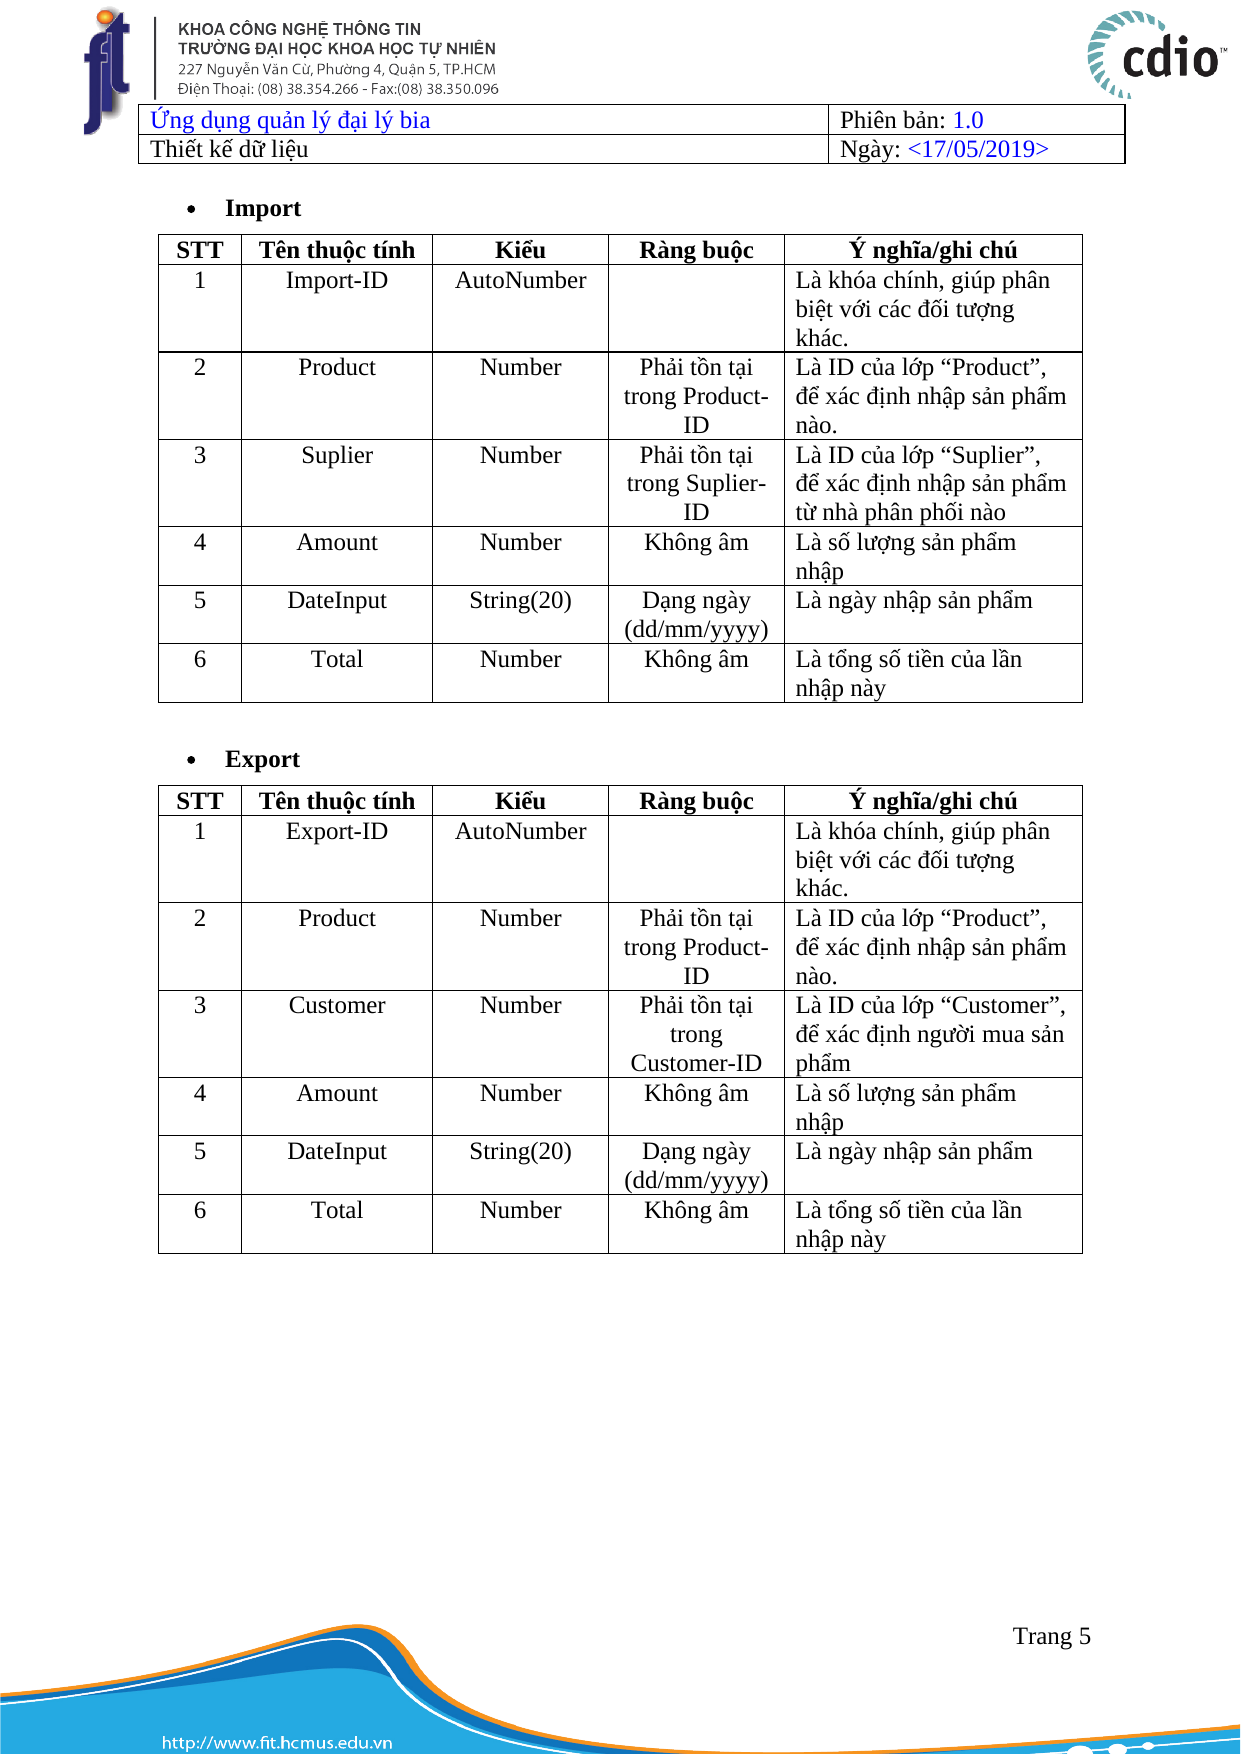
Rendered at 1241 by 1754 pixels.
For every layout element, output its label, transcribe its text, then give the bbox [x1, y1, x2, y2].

table_cell Là số lượng sản phẩm nhập [785, 527, 1082, 584]
table_header Kiểu [433, 235, 608, 264]
table_cell Phải tồn tại trong Product-ID [609, 353, 784, 439]
table_cell Number [433, 1078, 608, 1135]
table_cell Export-ID [242, 816, 432, 902]
table_cell Number [433, 527, 608, 584]
table_cell Number [433, 903, 608, 989]
table_cell 4 [159, 527, 241, 584]
table_cell Product [242, 353, 432, 439]
table_cell String(20) [433, 1136, 608, 1194]
table_cell DateInput [242, 586, 432, 643]
table_cell AutoNumber [433, 265, 608, 351]
table_cell Là ngày nhập sản phẩm [785, 586, 1082, 643]
table_cell Là số lượng sản phẩm nhập [785, 1078, 1082, 1135]
table_header STT [159, 786, 241, 815]
list Import [187, 193, 1090, 222]
table_cell 4 [159, 1078, 241, 1135]
table_cell Là ID của lớp “Product”, để xác định nhập sản phẩm nào. [785, 353, 1082, 439]
table_cell Number [433, 440, 608, 526]
table_cell [609, 265, 784, 351]
picture [139, 105, 828, 134]
table_cell Amount [242, 527, 432, 584]
list Export [187, 744, 1090, 773]
table_cell Là tổng số tiền của lần nhập này [785, 1195, 1082, 1252]
table_cell 1 [159, 265, 241, 351]
table_cell Phải tồn tại trong Suplier-ID [609, 440, 784, 526]
table_cell Suplier [242, 440, 432, 526]
picture [0, 1621, 1241, 1754]
picture [60, 0, 1240, 159]
table_cell Không âm [609, 1195, 784, 1252]
table_header Ràng buộc [609, 786, 784, 815]
table_cell Là ID của lớp “Product”, để xác định nhập sản phẩm nào. [785, 903, 1082, 989]
table_cell Customer [242, 991, 432, 1077]
table_cell 3 [159, 440, 241, 526]
table_cell [609, 816, 784, 902]
table_cell 1 [159, 816, 241, 902]
table_cell Không âm [609, 527, 784, 584]
table_cell 5 [159, 1136, 241, 1194]
table_cell DateInput [242, 1136, 432, 1194]
table_header Tên thuộc tính [242, 235, 432, 264]
picture [829, 135, 1124, 159]
table_cell Import-ID [242, 265, 432, 351]
table_cell 2 [159, 903, 241, 989]
table_cell Là ID của lớp “Suplier”, để xác định nhập sản phẩm từ nhà phân phối nào [785, 440, 1082, 526]
table_cell Total [242, 1195, 432, 1252]
table_cell Là tổng số tiền của lần nhập này [785, 644, 1082, 702]
table_header Tên thuộc tính [242, 786, 432, 815]
table_header Ý nghĩa/ghi chú [785, 786, 1082, 815]
table_cell Number [433, 353, 608, 439]
table_cell Là khóa chính, giúp phân biệt với các đối tượng khác. [785, 816, 1082, 902]
table_header Ý nghĩa/ghi chú [785, 235, 1082, 264]
table_header Ràng buộc [609, 235, 784, 264]
picture [829, 105, 1124, 134]
table_header Kiểu [433, 786, 608, 815]
table_header STT [159, 235, 241, 264]
table_cell 6 [159, 644, 241, 702]
table_cell Phải tồn tại trong Customer-ID [609, 991, 784, 1077]
table_cell String(20) [433, 586, 608, 643]
table_cell 3 [159, 991, 241, 1077]
table_cell Dạng ngày (dd/mm/yyyy) [609, 1136, 784, 1194]
table_cell Là ID của lớp “Customer”, để xác định người mua sản phẩm [785, 991, 1082, 1077]
table_cell 6 [159, 1195, 241, 1252]
picture [139, 135, 828, 159]
table_cell Number [433, 644, 608, 702]
table_cell Number [433, 991, 608, 1077]
table_cell Dạng ngày (dd/mm/yyyy) [609, 586, 784, 643]
table_cell Phải tồn tại trong Product-ID [609, 903, 784, 989]
table_cell Là khóa chính, giúp phân biệt với các đối tượng khác. [785, 265, 1082, 351]
table_cell Number [433, 1195, 608, 1252]
table_cell AutoNumber [433, 816, 608, 902]
table_cell Không âm [609, 1078, 784, 1135]
table_cell 2 [159, 353, 241, 439]
table_cell Amount [242, 1078, 432, 1135]
table_cell Product [242, 903, 432, 989]
table_cell Không âm [609, 644, 784, 702]
table_cell 5 [159, 586, 241, 643]
table_cell Là ngày nhập sản phẩm [785, 1136, 1082, 1194]
table_cell Total [242, 644, 432, 702]
